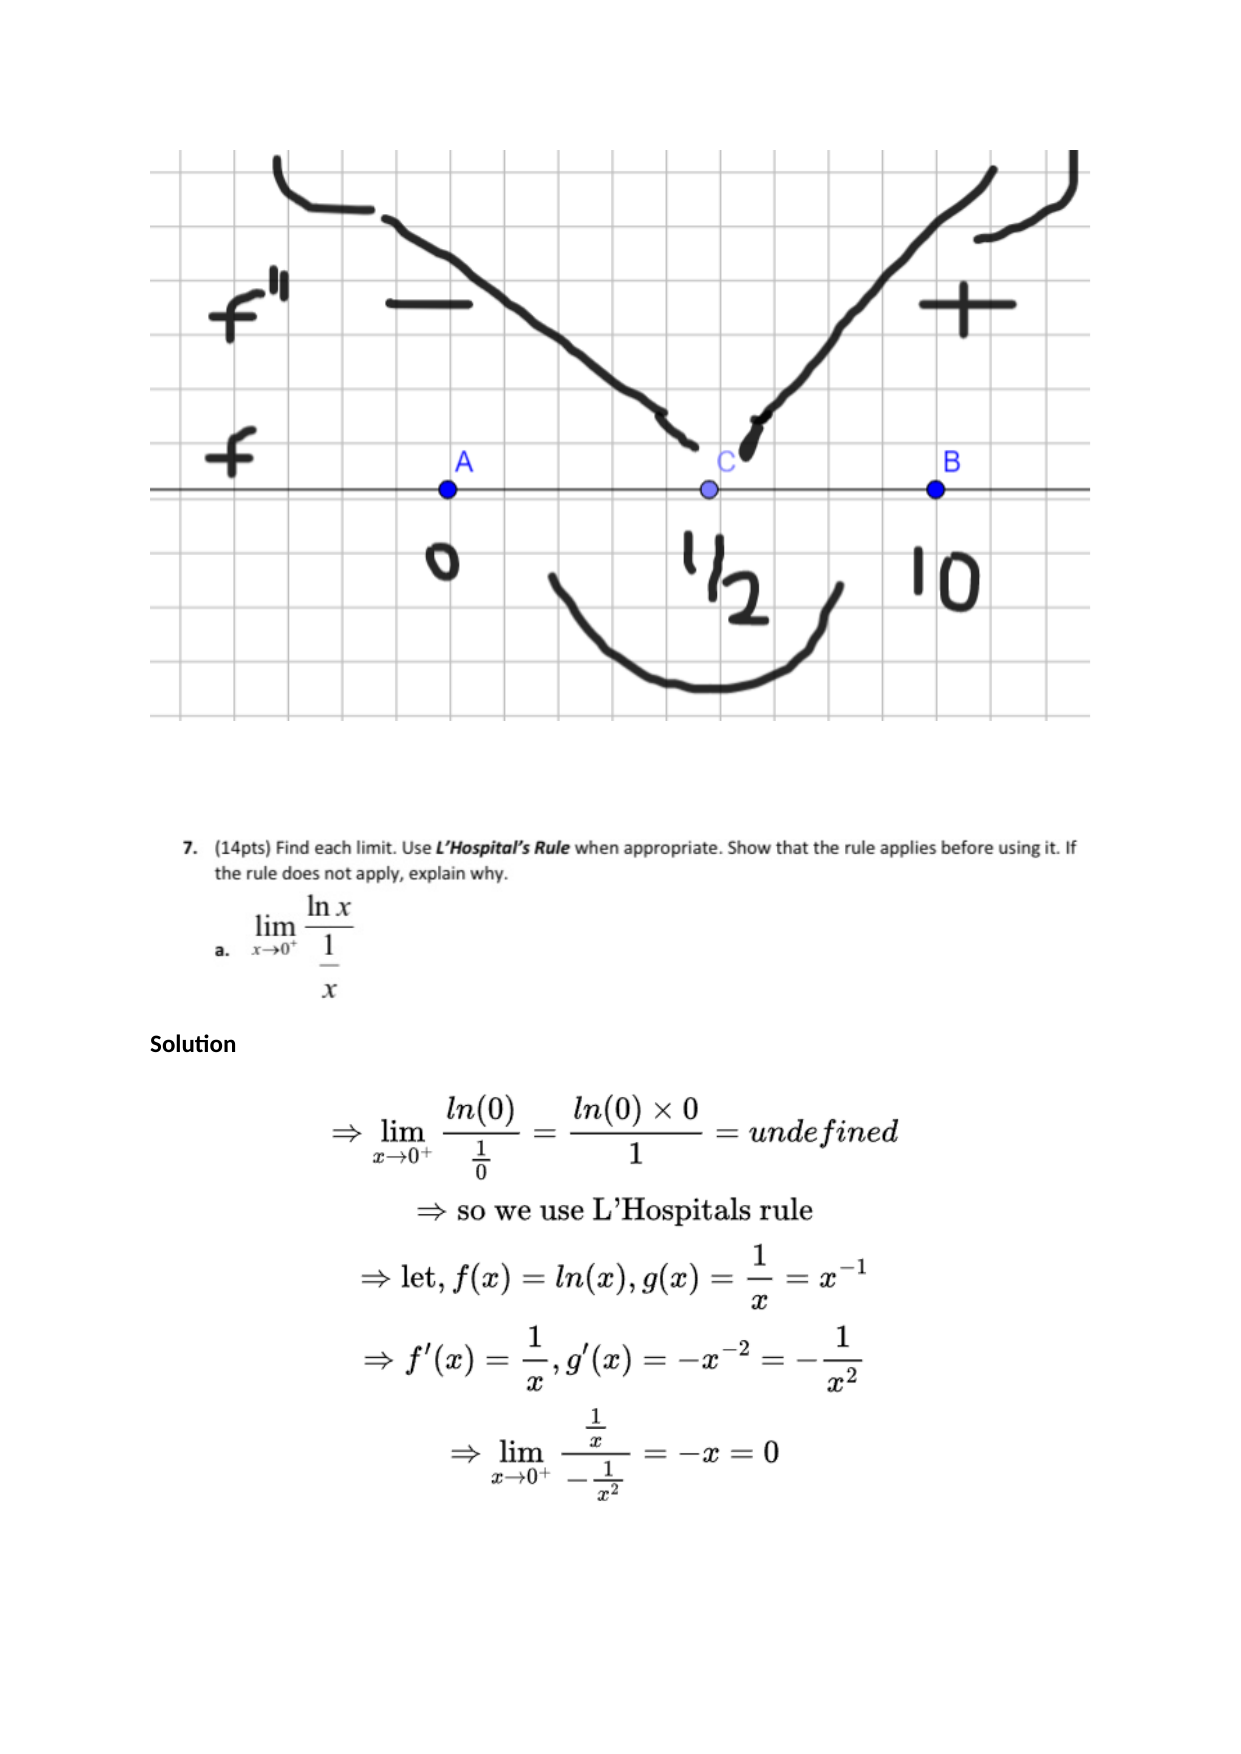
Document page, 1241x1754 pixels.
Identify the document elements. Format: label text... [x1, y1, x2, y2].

picture [150, 839, 1091, 1010]
picture [150, 150, 1091, 721]
picture [150, 1078, 1091, 1510]
text Solution [150, 1029, 1090, 1059]
